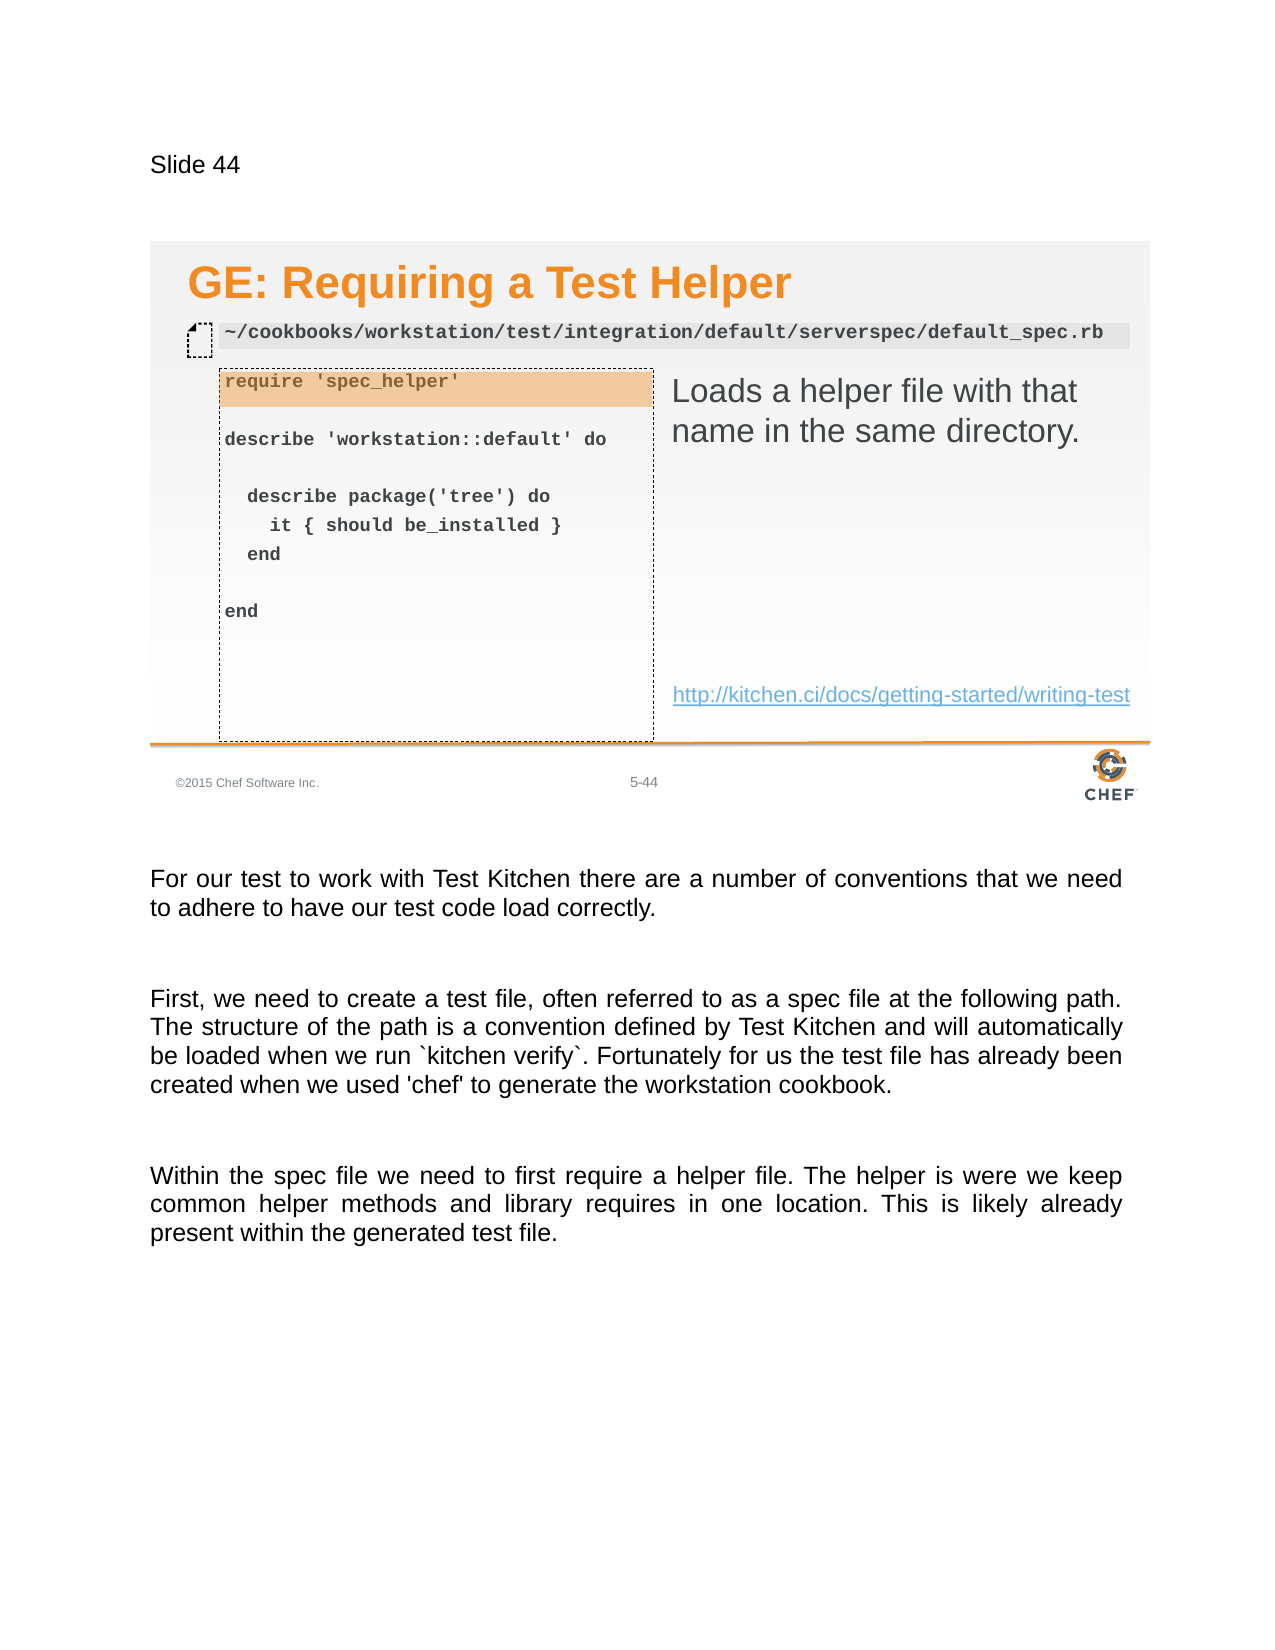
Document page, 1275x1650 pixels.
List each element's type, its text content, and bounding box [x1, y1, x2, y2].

text Slide 44 [150, 150, 1125, 179]
text For our test to work with Test Kitchen there are a number of conventions that we need to adhere to have our test code load correctly. [150, 864, 1125, 921]
text First, we need to create a test file, often referred to as a spec file at the following path. The structure of the path is a convention defined by Test Kitchen and will automatically be loaded when we run `kitchen verify`. Fortunately for us the test file has already been created when we used 'chef' to generate the workstation cookbook. [150, 983, 1125, 1098]
text Within the spec file we need to first require a helper file. The helper is were we keep common helper methods and library requires in one location. This is likely already present within the generated test file. [150, 1161, 1125, 1247]
